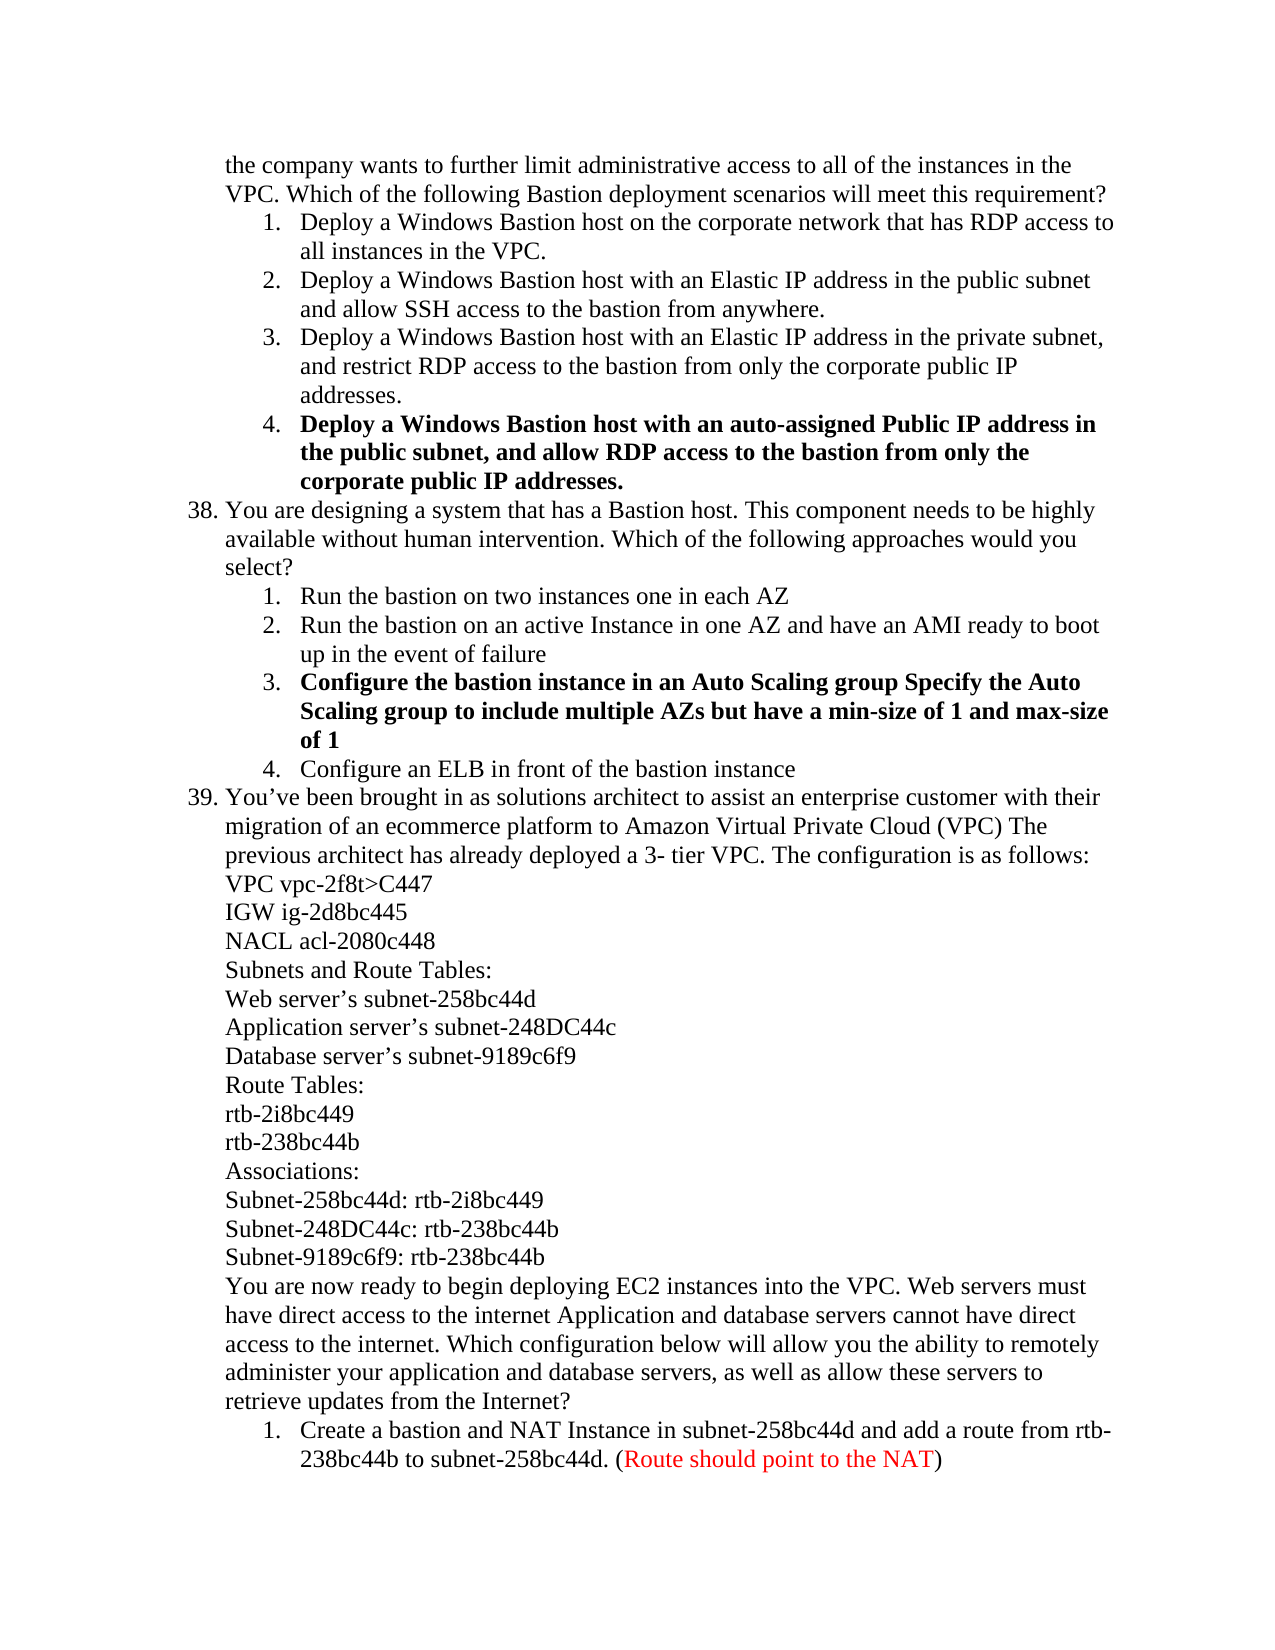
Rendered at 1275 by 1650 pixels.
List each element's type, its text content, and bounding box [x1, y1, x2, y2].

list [187, 150, 1125, 207]
list Run the bastion on an active Instance in one AZ and have an AMI ready to boot up in the event of failure [262, 610, 1125, 667]
list Deploy a Windows Bastion host with an auto-assigned Public IP address in the public subnet, and allow RDP access to the bastion from only the corporate public IP addresses. [262, 409, 1125, 495]
list Create a bastion and NAT Instance in subnet-258bc44d and add a route from rtb-238bc44b to subnet-258bc44d. (Route should point to the NAT) [262, 1415, 1125, 1472]
list Run the bastion on two instances one in each AZ [262, 581, 1125, 610]
list Deploy a Windows Bastion host with an Elastic IP address in the private subnet, and restrict RDP access to the bastion from only the corporate public IP addresses. [262, 322, 1125, 409]
list You are designing a system that has a Bastion host. This component needs to be highly available without human intervention. Which of the following approaches would you select? [187, 495, 1125, 581]
list Deploy a Windows Bastion host on the corporate network that has RDP access to all instances in the VPC. [262, 207, 1125, 265]
list You’ve been brought in as solutions architect to assist an enterprise customer with their migration of an ecommerce platform to Amazon Virtual Private Cloud (VPC) The previous architect has already deployed a 3- tier VPC. The configuration is as follows: VPC vpc-2f8t>C447 IGW ig-2d8bc445 NACL acl-2080c448 Subnets and Route Tables: Web server’s subnet-258bc44d Application server’s subnet-248DC44c Database server’s subnet-9189c6f9 Route Tables: rtb-2i8bc449 rtb-238bc44b Associations: Subnet-258bc44d: rtb-2i8bc449 Subnet-248DC44c: rtb-238bc44b Subnet-9189c6f9: rtb-238bc44b You are now ready to begin deploying EC2 instances into the VPC. Web servers must have direct access to the internet Application and database servers cannot have direct access to the internet. Which configuration below will allow you the ability to remotely administer your application and database servers, as well as allow these servers to retrieve updates from the Internet? [187, 782, 1125, 1415]
list Configure the bastion instance in an Auto Scaling group Specify the Auto Scaling group to include multiple AZs but have a min-size of 1 and max-size of 1 [262, 667, 1125, 754]
list Deploy a Windows Bastion host with an Elastic IP address in the public subnet and allow SSH access to the bastion from anywhere. [262, 265, 1125, 322]
list Configure an ELB in front of the bastion instance [262, 754, 1125, 782]
